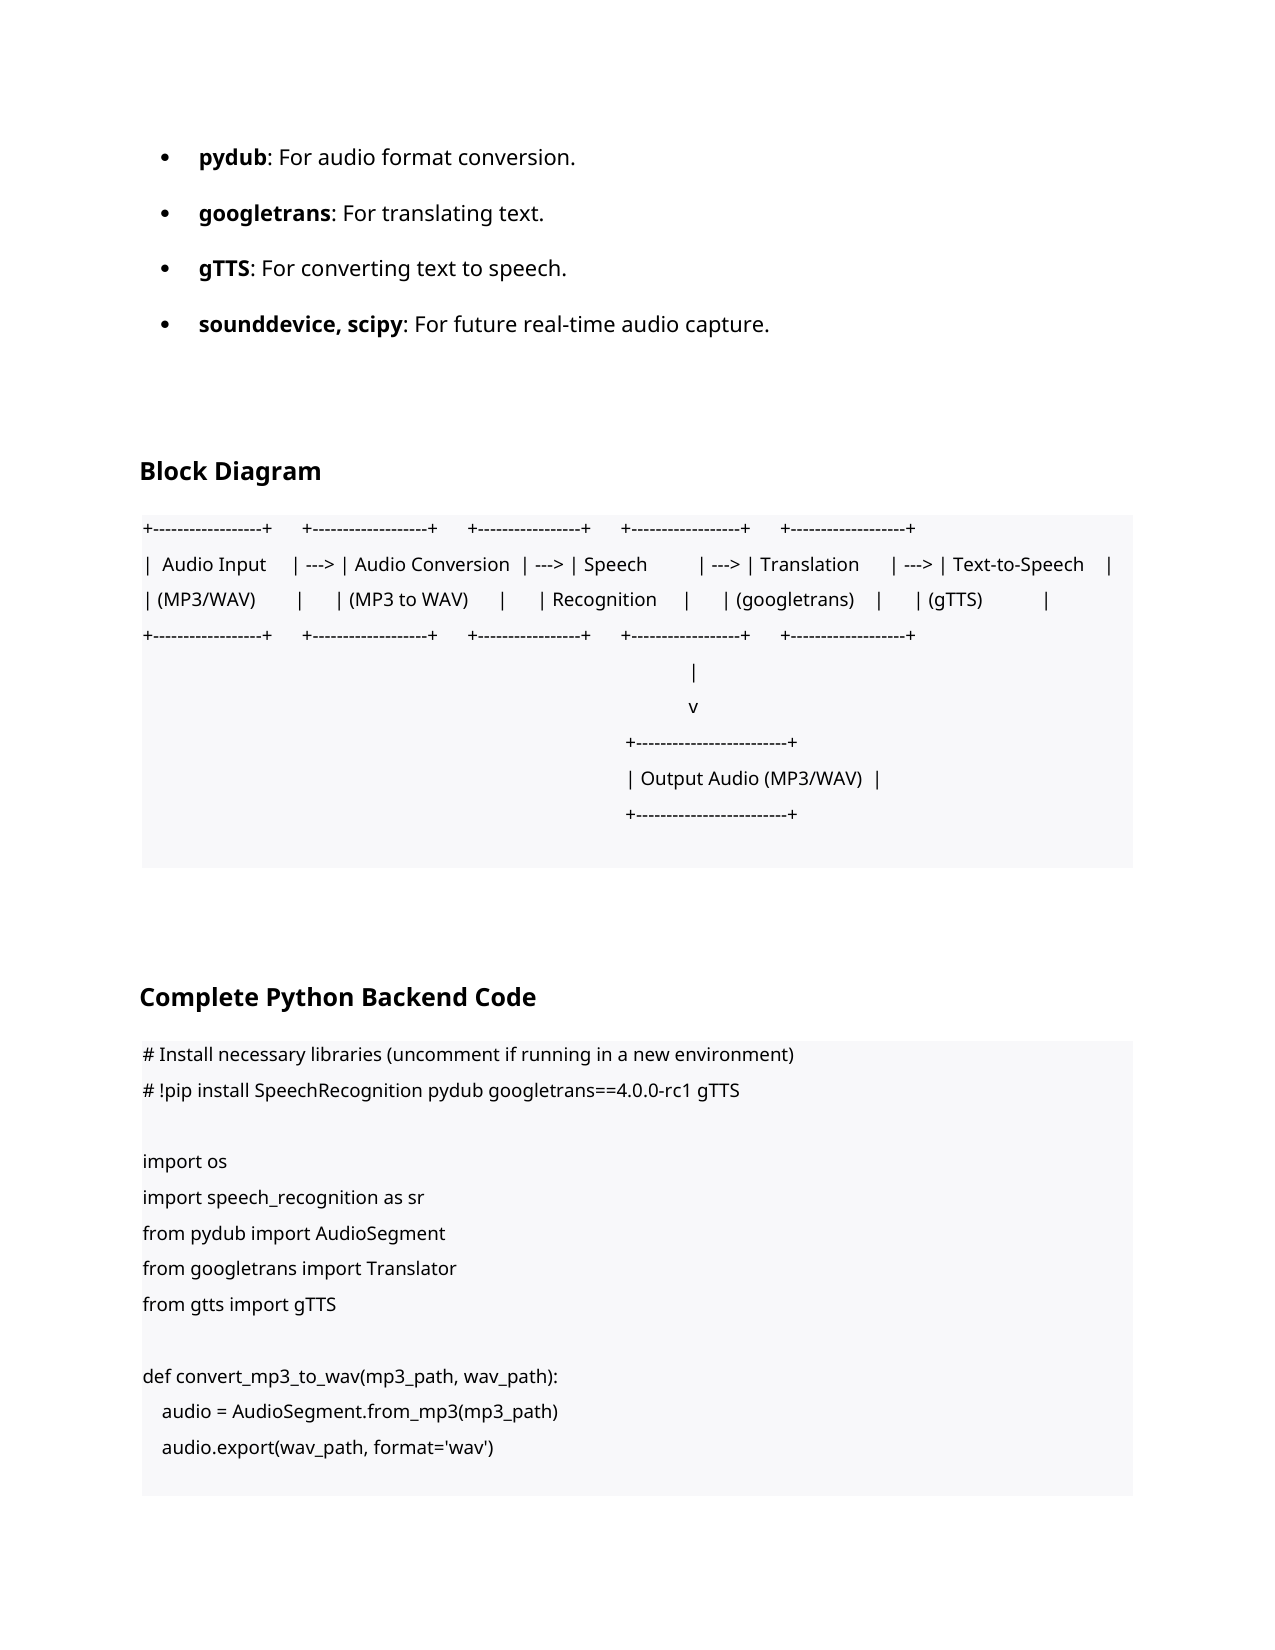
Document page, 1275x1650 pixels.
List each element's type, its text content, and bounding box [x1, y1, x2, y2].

list pydub: For audio format conversion. [161, 142, 1133, 172]
list gTTS: For converting text to speech. [161, 253, 1133, 283]
list sounddevice, scipy: For future real-time audio capture. [161, 309, 1133, 339]
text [142, 1041, 1133, 1496]
text +------------------+ +-------------------+ +-----------------+ +------------------+ +-------------------+ | Audio Input | ---> | Audio Conversion | ---> | Speech | ---> | Translation | ---> | Text-to-Speech | | (MP3/WAV) | | (MP3 to WAV) | | Recognition | | (googletrans) | | (gTTS) | +------------------+ +-------------------+ +-----------------+ +------------------+ +-------------------+ | v +-------------------------+ | Output Audio (MP3/WAV) | +-------------------------+ [142, 515, 1133, 868]
text Complete Python Backend Code [139, 979, 1133, 1013]
text Block Diagram [139, 453, 1133, 487]
list googletrans: For translating text. [161, 198, 1133, 228]
